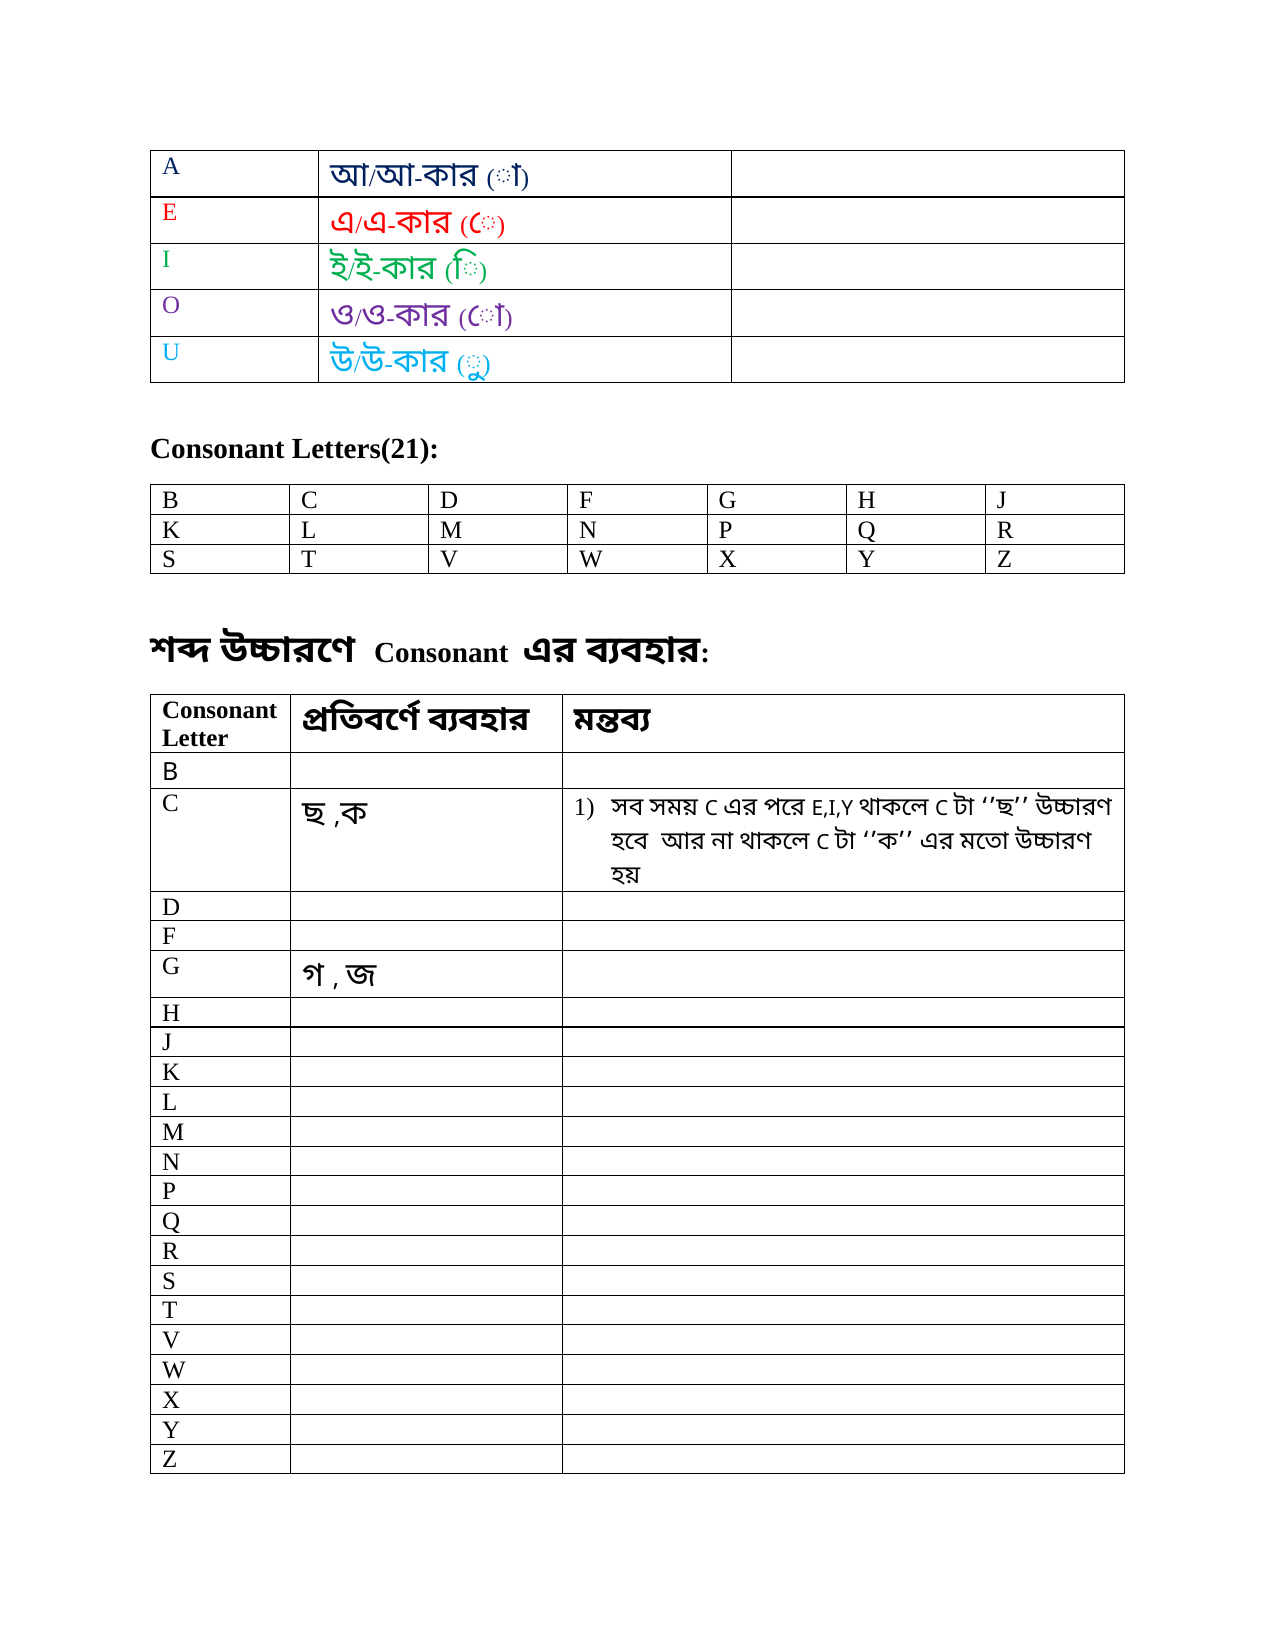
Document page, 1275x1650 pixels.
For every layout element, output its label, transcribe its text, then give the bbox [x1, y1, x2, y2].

table_cell [563, 1176, 1124, 1205]
table_cell N [568, 515, 707, 543]
table_cell [563, 1028, 1124, 1056]
table_cell V [429, 545, 567, 573]
table_cell [291, 1028, 562, 1056]
table_cell K [151, 515, 289, 543]
table_cell [563, 921, 1124, 950]
table_cell T [290, 545, 428, 573]
table_cell [732, 198, 1124, 243]
table_cell [563, 1057, 1124, 1086]
table_cell I [151, 244, 318, 289]
table_cell K [151, 1057, 290, 1086]
table_cell W [568, 545, 707, 573]
table_cell O [151, 290, 318, 336]
table_cell উ/উ-কার (ু) [319, 337, 731, 382]
table_header B [151, 485, 289, 514]
table_cell [291, 921, 562, 950]
table_cell [563, 951, 1124, 997]
table_cell [291, 1147, 562, 1175]
table_header J [986, 485, 1124, 514]
table_cell [291, 753, 562, 787]
table_cell [291, 1117, 562, 1146]
table_cell [291, 1415, 562, 1443]
table_cell ও/ও-কার (ো) [319, 290, 731, 336]
table_cell N [151, 1147, 290, 1175]
table_cell M [151, 1117, 290, 1146]
table_cell [563, 1445, 1124, 1473]
table_cell Q [151, 1206, 290, 1235]
table_cell E [151, 198, 318, 243]
table_cell [291, 998, 562, 1026]
table_header Consonant Letter [151, 695, 290, 752]
table_cell X [708, 545, 846, 573]
table_cell Z [986, 545, 1124, 573]
table_header H [847, 485, 985, 514]
table_cell [291, 1266, 562, 1294]
table_cell ছ ,ক [291, 789, 562, 891]
table_cell S [151, 545, 289, 573]
table_cell Z [151, 1445, 290, 1473]
table_cell [291, 1445, 562, 1473]
table_cell P [708, 515, 846, 543]
table_cell C [151, 789, 290, 891]
table_cell H [151, 998, 290, 1026]
table_cell T [151, 1296, 290, 1324]
table_cell A [151, 151, 318, 196]
table_cell L [151, 1087, 290, 1116]
table_header F [568, 485, 707, 514]
table_cell এ/এ-কার (ে) [319, 198, 731, 243]
table_cell [563, 753, 1124, 787]
table_header প্রতিবর্ণে ব্যবহার [291, 695, 562, 752]
table_cell [563, 1296, 1124, 1324]
table_cell F [151, 921, 290, 950]
table_cell [732, 244, 1124, 289]
text শব্দ উচ্চারণে Consonant এর ব্যবহার: [150, 622, 1125, 673]
table_cell আ/আ-কার (া) [319, 151, 731, 196]
table_cell [563, 892, 1124, 920]
table_header C [290, 485, 428, 514]
table_cell [563, 1087, 1124, 1116]
table_cell [291, 1087, 562, 1116]
table_cell [563, 1385, 1124, 1414]
table_cell V [151, 1325, 290, 1354]
table_cell [291, 1355, 562, 1384]
table_cell [291, 1236, 562, 1265]
table_cell [291, 1206, 562, 1235]
table_cell L [290, 515, 428, 543]
table_cell R [151, 1236, 290, 1265]
table_cell সব সময় C এর পরে E,I,Y থাকলে C টা ‘’ছ’’ উচ্চারণ হবে আর না থাকলে C টা ‘’ক’’ এর মতো উচ্চারণ হয় [563, 789, 1124, 891]
table_cell U [151, 337, 318, 382]
table_cell R [986, 515, 1124, 543]
table_cell P [151, 1176, 290, 1205]
table_cell J [151, 1028, 290, 1056]
table_cell [563, 1117, 1124, 1146]
table_cell X [151, 1385, 290, 1414]
table_header মন্তব্য [563, 695, 1124, 752]
table_cell B [151, 753, 290, 787]
table_cell [291, 1296, 562, 1324]
table_cell ই/ই-কার (ি) [319, 244, 731, 289]
table_cell [563, 1236, 1124, 1265]
table_cell [291, 892, 562, 920]
text Consonant Letters(21): [150, 431, 1125, 464]
table_cell [563, 1206, 1124, 1235]
table_cell [563, 1266, 1124, 1294]
table_header D [429, 485, 567, 514]
table_cell M [429, 515, 567, 543]
table_cell [563, 998, 1124, 1026]
table_cell Y [151, 1415, 290, 1443]
table_cell [563, 1355, 1124, 1384]
table_header G [708, 485, 846, 514]
table_cell [563, 1147, 1124, 1175]
table_cell [732, 290, 1124, 336]
table_cell [291, 1325, 562, 1354]
table_cell [732, 151, 1124, 196]
table_cell গ , জ [291, 951, 562, 997]
table_cell [563, 1325, 1124, 1354]
table_cell S [151, 1266, 290, 1294]
table_cell G [151, 951, 290, 997]
table_cell W [151, 1355, 290, 1384]
table_cell [291, 1176, 562, 1205]
table_cell [563, 1415, 1124, 1443]
table_cell [291, 1385, 562, 1414]
table_cell D [151, 892, 290, 920]
table_cell [732, 337, 1124, 382]
table_cell [291, 1057, 562, 1086]
table_cell Y [847, 545, 985, 573]
table_cell Q [847, 515, 985, 543]
